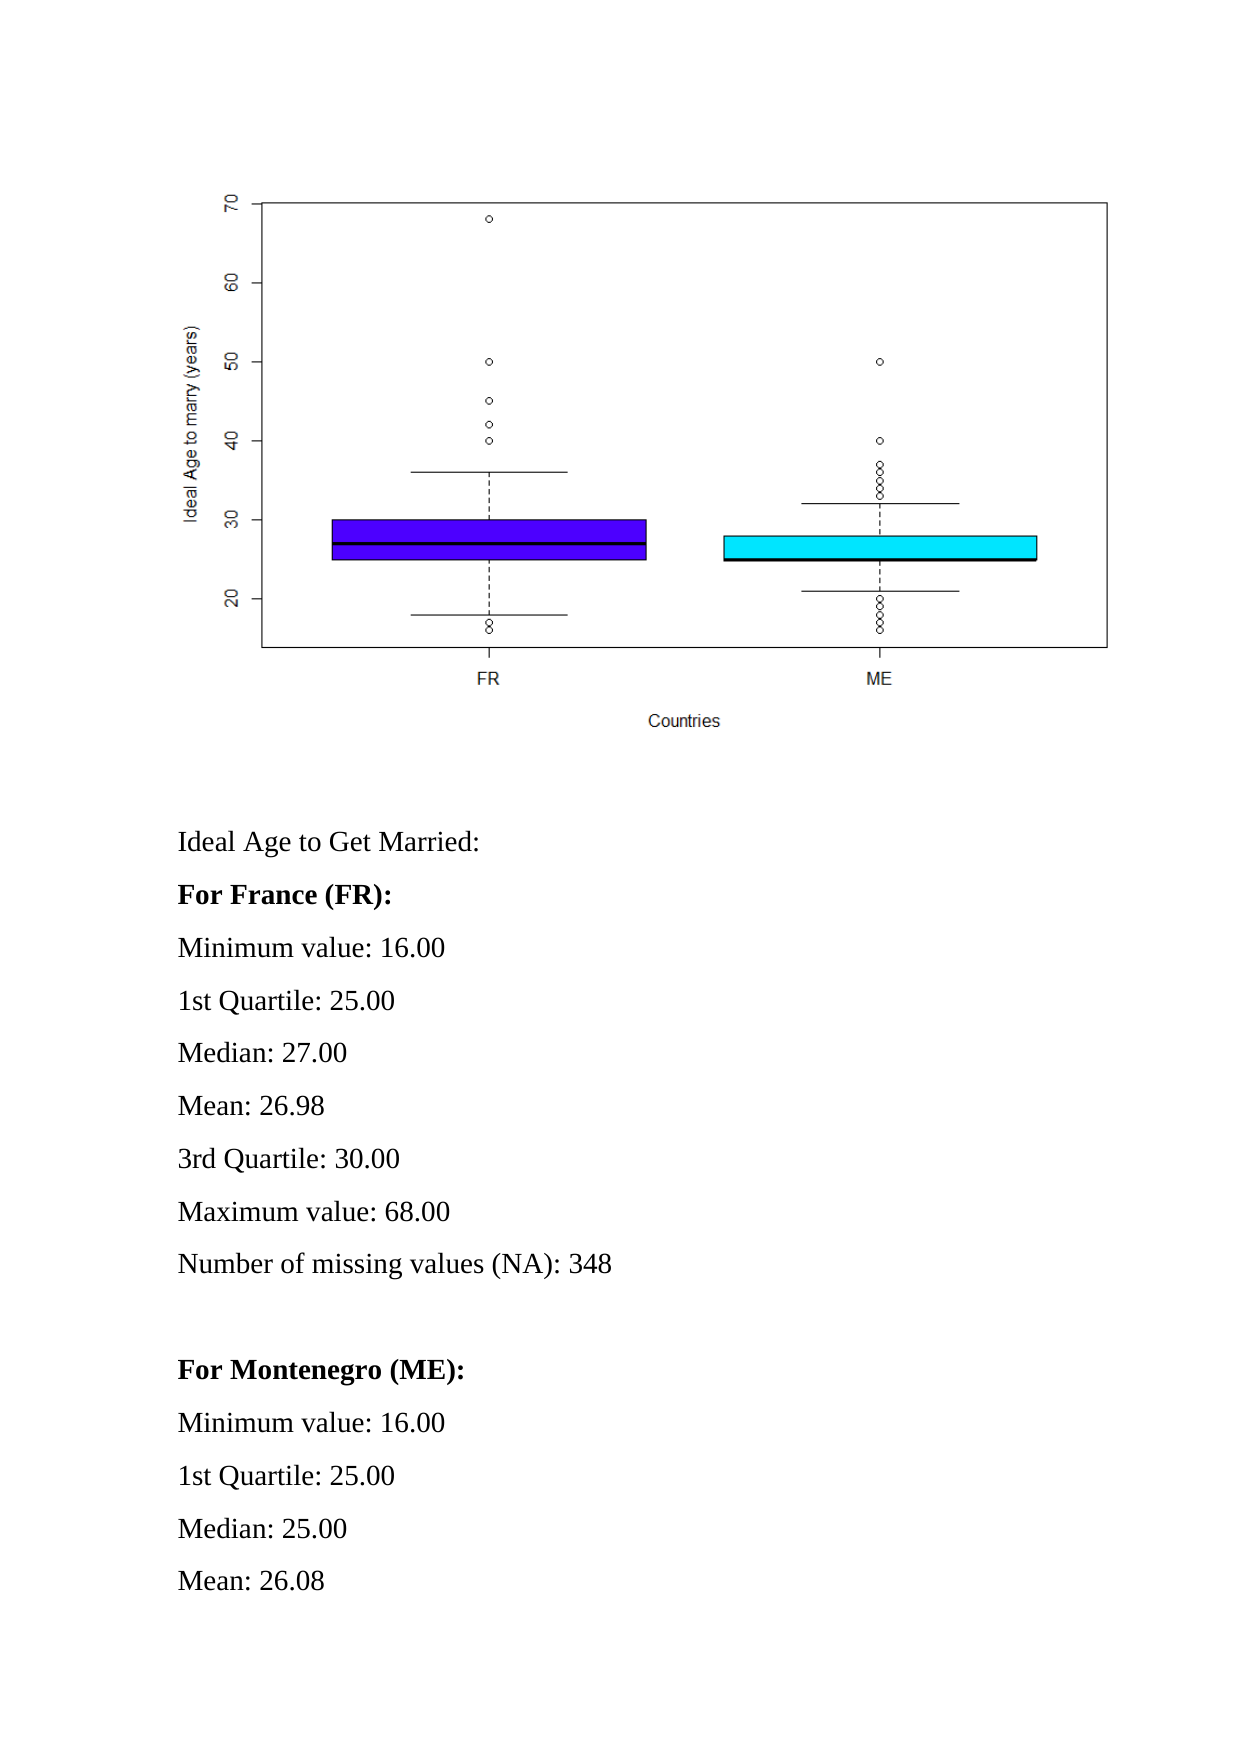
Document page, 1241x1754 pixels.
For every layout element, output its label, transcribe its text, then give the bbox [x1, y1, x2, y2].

text Mean: 26.98 [177, 1088, 1152, 1122]
text Ideal Age to Get Married: [177, 824, 1152, 858]
text 3rd Quartile: 30.00 [177, 1141, 1152, 1174]
text Mean: 26.08 [177, 1563, 1152, 1597]
text For Montenegro (ME): [177, 1352, 1152, 1386]
text Maximum value: 68.00 [177, 1194, 1152, 1227]
text Number of missing values (NA): 348 [177, 1247, 1152, 1280]
text Median: 25.00 [177, 1511, 1152, 1544]
text Minimum value: 16.00 [177, 1405, 1152, 1439]
text 1st Quartile: 25.00 [177, 1458, 1152, 1491]
text For France (FR): [177, 877, 1152, 911]
text Median: 27.00 [177, 1035, 1152, 1069]
text Minimum value: 16.00 [177, 930, 1152, 963]
text 1st Quartile: 25.00 [177, 983, 1152, 1016]
picture [177, 118, 1151, 753]
